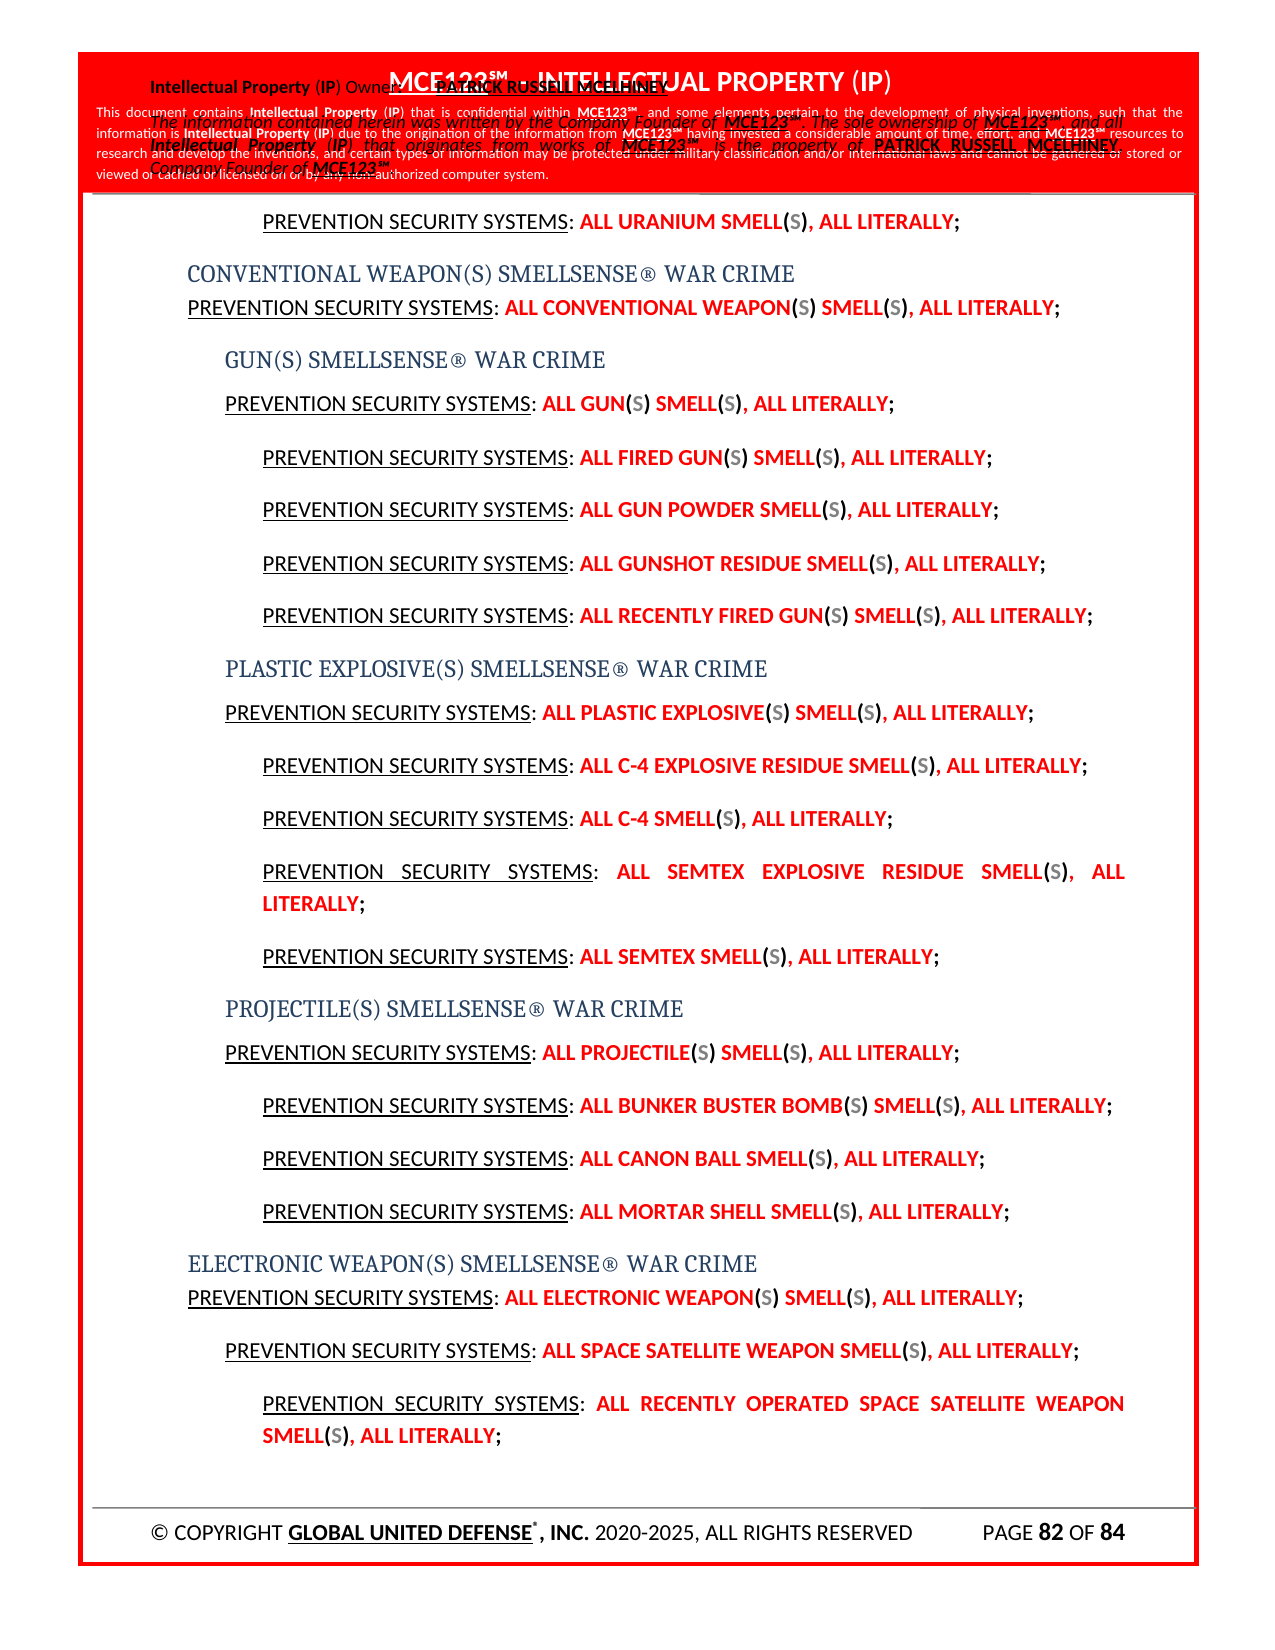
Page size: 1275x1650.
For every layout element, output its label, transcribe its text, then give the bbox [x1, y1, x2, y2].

text PREVENTION SECURITY SYSTEMS: ALL RECENTLY FIRED GUN(S) SMELL(S), ALL LITERALLY; [262, 602, 1125, 630]
subtitle CONVENTIONAL WEAPON(S) SMELLSENSE® WAR CRIME [187, 260, 1125, 289]
text PREVENTION SECURITY SYSTEMS: ALL CANON BALL SMELL(S), ALL LITERALLY; [262, 1144, 1125, 1172]
text PREVENTION SECURITY SYSTEMS: ALL ELECTRONIC WEAPON(S) SMELL(S), ALL LITERALLY; [187, 1283, 1125, 1311]
text PREVENTION SECURITY SYSTEMS: ALL GUNSHOT RESIDUE SMELL(S), ALL LITERALLY; [262, 549, 1125, 577]
subtitle GUN(S) SMELLSENSE® WAR CRIME [225, 346, 1125, 375]
text PREVENTION SECURITY SYSTEMS: ALL FIRED GUN(S) SMELL(S), ALL LITERALLY; [262, 443, 1125, 471]
text PREVENTION SECURITY SYSTEMS: ALL GUN POWDER SMELL(S), ALL LITERALLY; [262, 496, 1125, 524]
text PREVENTION SECURITY SYSTEMS: ALL SEMTEX SMELL(S), ALL LITERALLY; [262, 942, 1125, 970]
text PREVENTION SECURITY SYSTEMS: ALL PLASTIC EXPLOSIVE(S) SMELL(S), ALL LITERALLY; [225, 698, 1125, 726]
text PREVENTION SECURITY SYSTEMS: ALL SPACE SATELLITE WEAPON SMELL(S), ALL LITERALLY; [225, 1336, 1125, 1364]
text PREVENTION SECURITY SYSTEMS: ALL C-4 EXPLOSIVE RESIDUE SMELL(S), ALL LITERALLY; [262, 751, 1125, 779]
text PREVENTION SECURITY SYSTEMS: ALL MORTAR SHELL SMELL(S), ALL LITERALLY; [262, 1197, 1125, 1225]
text PREVENTION SECURITY SYSTEMS: ALL SEMTEX EXPLOSIVE RESIDUE SMELL(S), ALL LITERALLY; [262, 857, 1125, 917]
text PREVENTION SECURITY SYSTEMS: ALL GUN(S) SMELL(S), ALL LITERALLY; [225, 389, 1125, 418]
text PREVENTION SECURITY SYSTEMS: ALL PROJECTILE(S) SMELL(S), ALL LITERALLY; [225, 1038, 1125, 1066]
text PREVENTION SECURITY SYSTEMS: ALL URANIUM SMELL(S), ALL LITERALLY; [262, 207, 1125, 235]
text PREVENTION SECURITY SYSTEMS: ALL CONVENTIONAL WEAPON(S) SMELL(S), ALL LITERALLY; [187, 293, 1125, 321]
subtitle ELECTRONIC WEAPON(S) SMELLSENSE® WAR CRIME [187, 1250, 1125, 1279]
text PREVENTION SECURITY SYSTEMS: ALL C-4 SMELL(S), ALL LITERALLY; [262, 804, 1125, 832]
subtitle PROJECTILE(S) SMELLSENSE® WAR CRIME [225, 995, 1125, 1024]
subtitle PLASTIC EXPLOSIVE(S) SMELLSENSE® WAR CRIME [225, 655, 1125, 683]
text PREVENTION SECURITY SYSTEMS: ALL BUNKER BUSTER BOMB(S) SMELL(S), ALL LITERALLY; [262, 1091, 1125, 1119]
text PREVENTION SECURITY SYSTEMS: ALL RECENTLY OPERATED SPACE SATELLITE WEAPON SMELL(S), ALL LITERALLY; [262, 1389, 1125, 1449]
